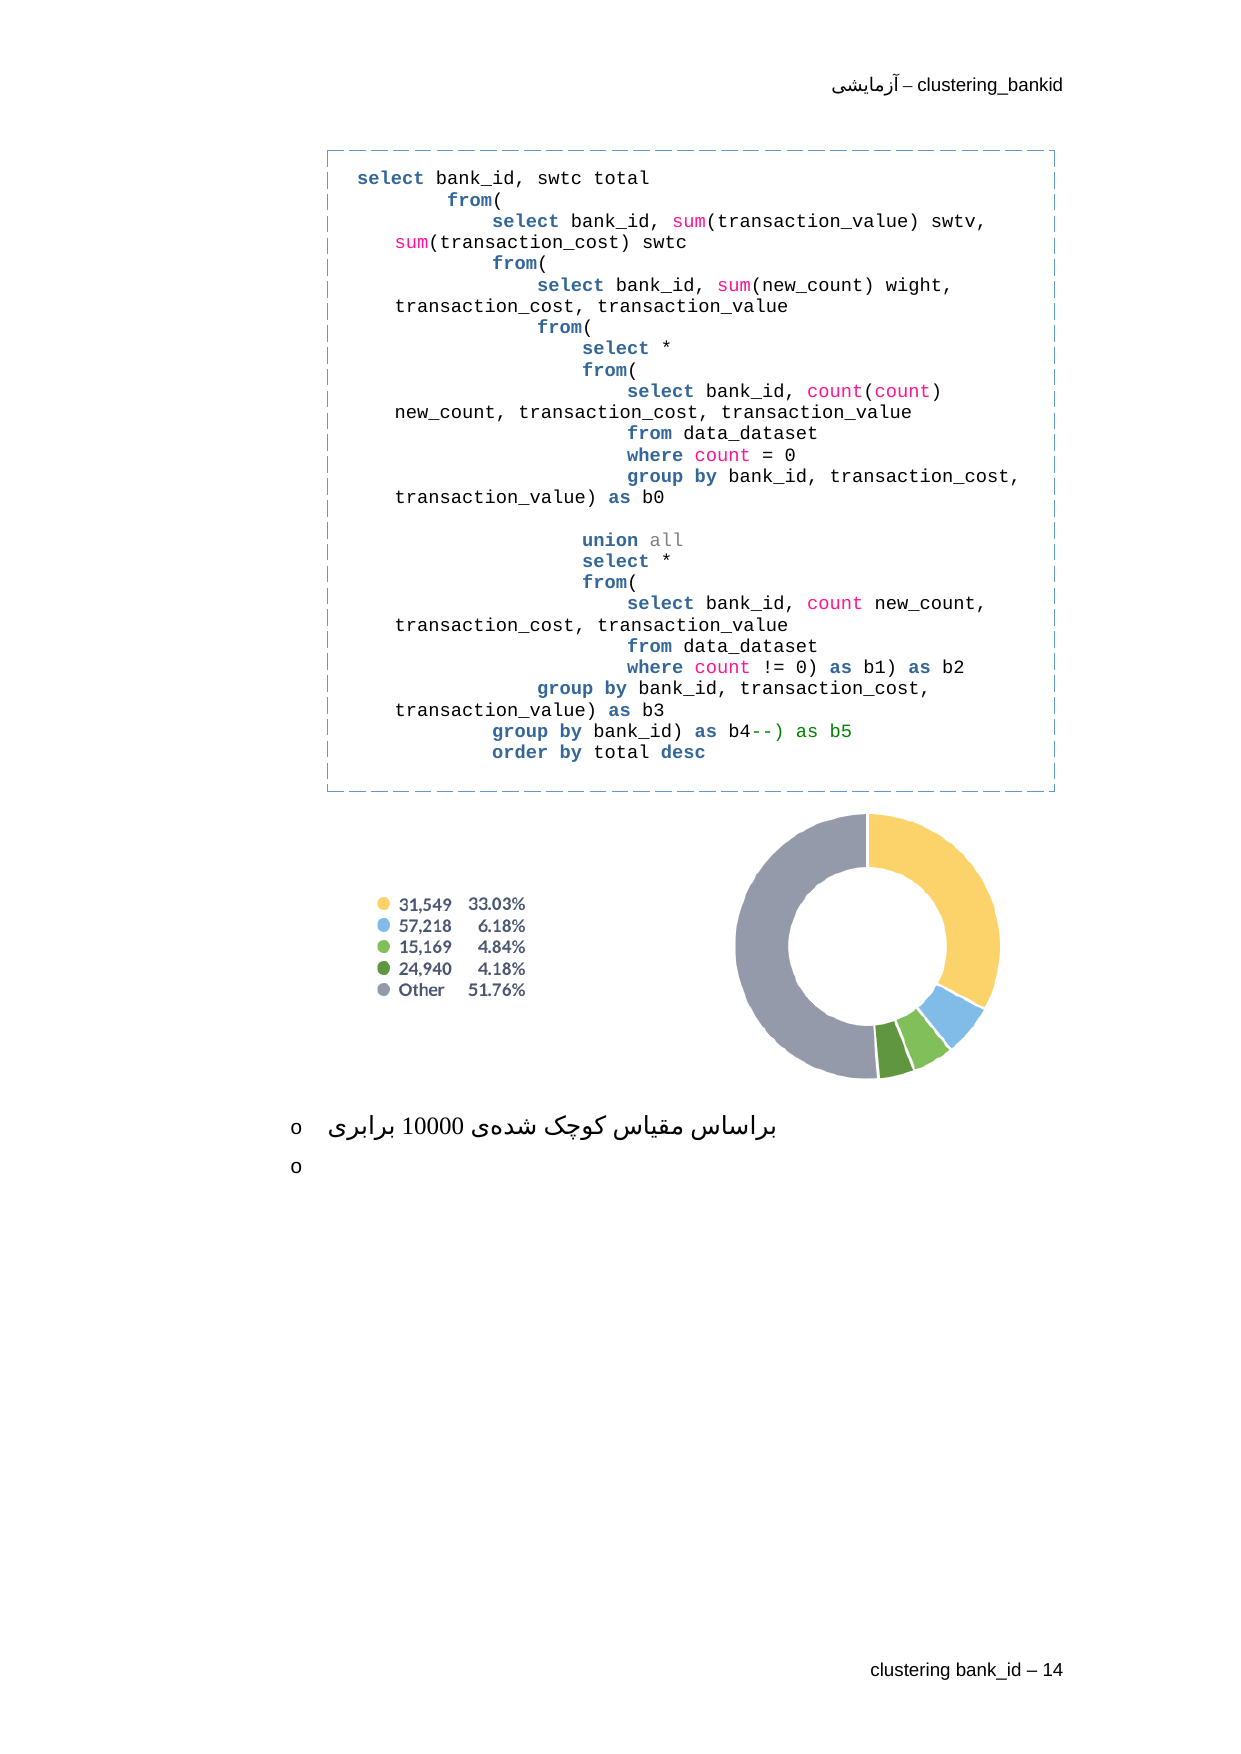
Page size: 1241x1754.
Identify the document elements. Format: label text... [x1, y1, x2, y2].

picture [308, 792, 1044, 1099]
list براساس مقیاس کوچک شده‌ی 10000 برابری [290, 1111, 1063, 1141]
table_header select bank_id, swtc total from( select bank_id, sum(transaction_value) swtv, sum(transaction_cost) swtc from( select bank_id, sum(new_count) wight, transaction_cost, transaction_value from( select * from( select bank_id, count(count) new_count, transaction_cost, transaction_value from data_dataset where count = 0 group by bank_id, transaction_cost, transaction_value) as b0 union all select * from( select bank_id, count new_count, transaction_cost, transaction_value from data_dataset where count != 0) as b1) as b2 group by bank_id, transaction_cost, transaction_value) as b3 group by bank_id) as b4--) as b5 order by total desc [328, 150, 1054, 791]
